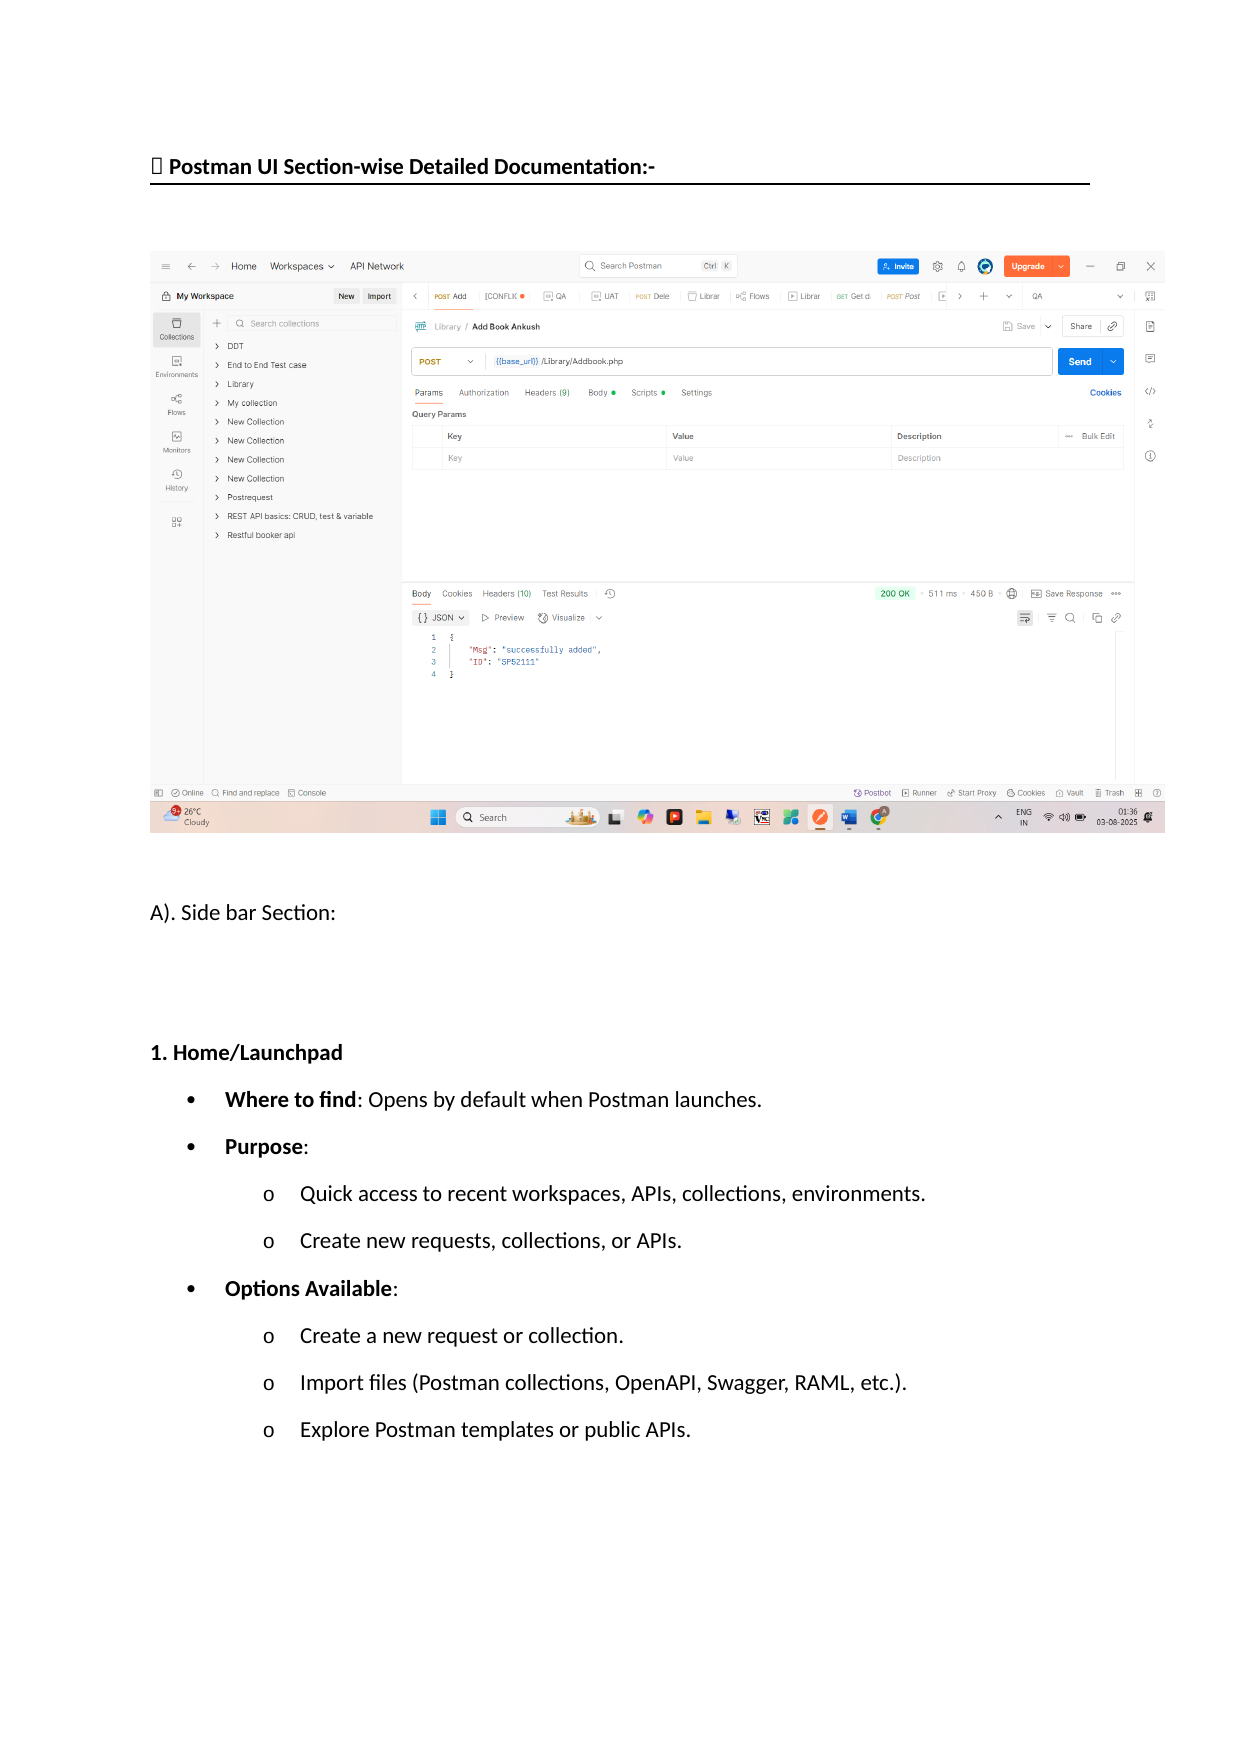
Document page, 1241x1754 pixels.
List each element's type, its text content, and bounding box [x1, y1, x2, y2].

list Create new requests, collections, or APIs. [262, 1227, 1090, 1255]
picture [150, 251, 1165, 833]
list Where to find: Opens by default when Postman launches. [187, 1085, 1090, 1113]
list Create a new request or collection. [262, 1321, 1090, 1349]
list Options Available: [187, 1274, 1090, 1302]
list Purpose: [187, 1132, 1090, 1160]
list Import files (Postman collections, OpenAPI, Swagger, RAML, etc.). [262, 1368, 1090, 1397]
text A). Side bar Section: [150, 898, 1090, 926]
list Quick access to recent workspaces, APIs, collections, environments. [262, 1179, 1090, 1208]
text 🔧 Postman UI Section-wise Detailed Documentation:- [150, 150, 1090, 183]
list Explore Postman templates or public APIs. [262, 1416, 1090, 1444]
text 1. Home/Launchpad [150, 1038, 1090, 1067]
